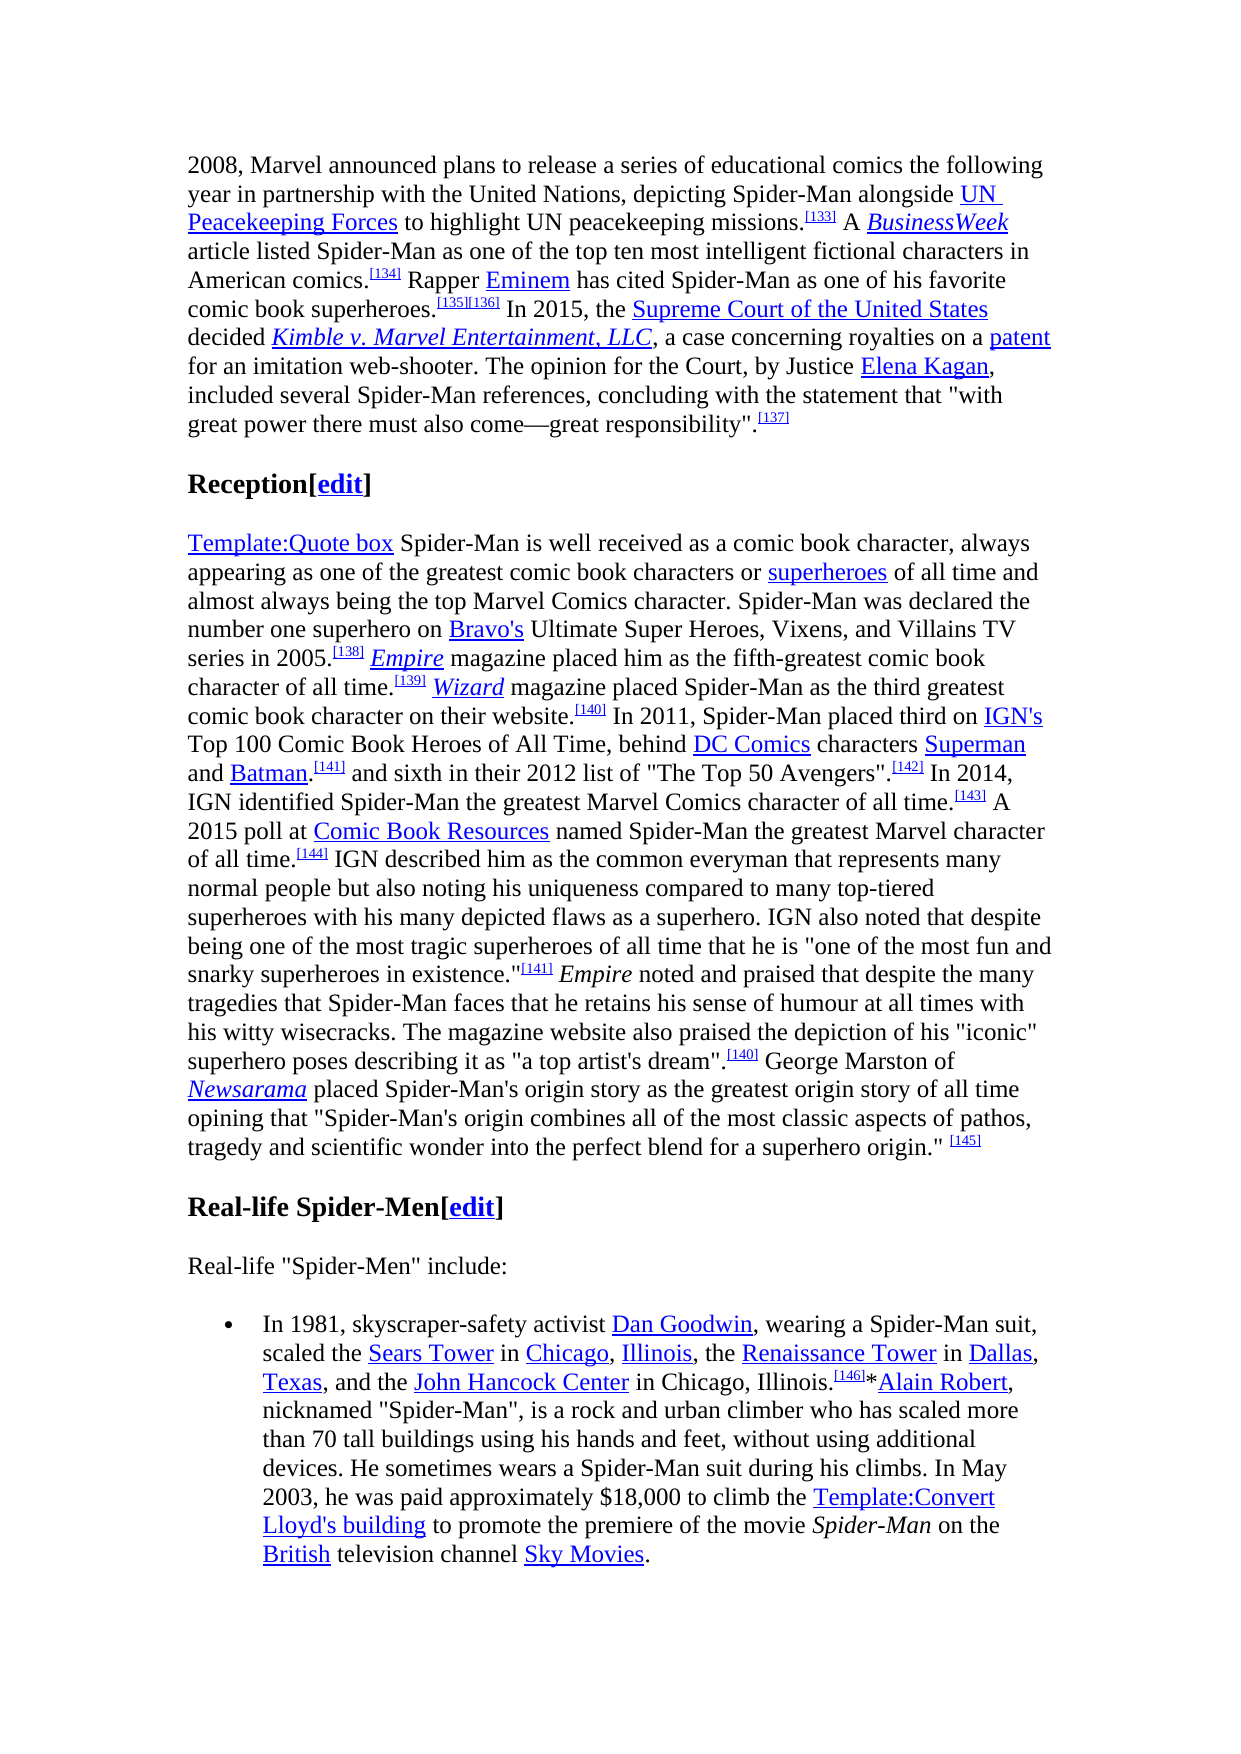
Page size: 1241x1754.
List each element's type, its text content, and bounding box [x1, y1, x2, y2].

subtitle Reception[edit] [187, 467, 1053, 499]
text Template:Quote box Spider-Man is well received as a comic book character, always appearing as one of the greatest comic book characters or superheroes of all time and almost always being the top Marvel Comics character. Spider-Man was declared the number one superhero on Bravo's Ultimate Super Heroes, Vixens, and Villains TV series in 2005.[138] Empire magazine placed him as the fifth-greatest comic book character of all time.[139] Wizard magazine placed Spider-Man as the third greatest comic book character on their website.[140] In 2011, Spider-Man placed third on IGN's Top 100 Comic Book Heroes of All Time, behind DC Comics characters Superman and Batman.[141] and sixth in their 2012 list of "The Top 50 Avengers".[142] In 2014, IGN identified Spider-Man the greatest Marvel Comics character of all time.[143] A 2015 poll at Comic Book Resources named Spider-Man the greatest Marvel character of all time.[144] IGN described him as the common everyman that represents many normal people but also noting his uniqueness compared to many top-tiered superheroes with his many depicted flaws as a superhero. IGN also noted that despite being one of the most tragic superheroes of all time that he is "one of the most fun and snarky superheroes in existence."[141] Empire noted and praised that despite the many tragedies that Spider-Man faces that he retains his sense of humour at all times with his witty wisecracks. The magazine website also praised the depiction of his "iconic" superhero poses describing it as "a top artist's dream".[140] George Marston of Newsarama placed Spider-Man's origin story as the greatest origin story of all time opining that "Spider-Man's origin combines all of the most classic aspects of pathos, tragedy and scientific wonder into the perfect blend for a superhero origin." [145] [187, 528, 1053, 1161]
text Real-life "Spider-Men" include: [187, 1251, 1053, 1280]
subtitle Real-life Spider-Men[edit] [187, 1190, 1053, 1222]
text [187, 150, 1053, 437]
list In 1981, skyscraper-safety activist Dan Goodwin, wearing a Spider-Man suit, scaled the Sears Tower in Chicago, Illinois, the Renaissance Tower in Dallas, Texas, and the John Hancock Center in Chicago, Illinois.[146]*Alain Robert, nicknamed "Spider-Man", is a rock and urban climber who has scaled more than 70 tall buildings using his hands and feet, without using additional devices. He sometimes wears a Spider-Man suit during his climbs. In May 2003, he was paid approximately $18,000 to climb the Template:Convert Lloyd's building to promote the premiere of the movie Spider-Man on the British television channel Sky Movies. [225, 1309, 1053, 1568]
